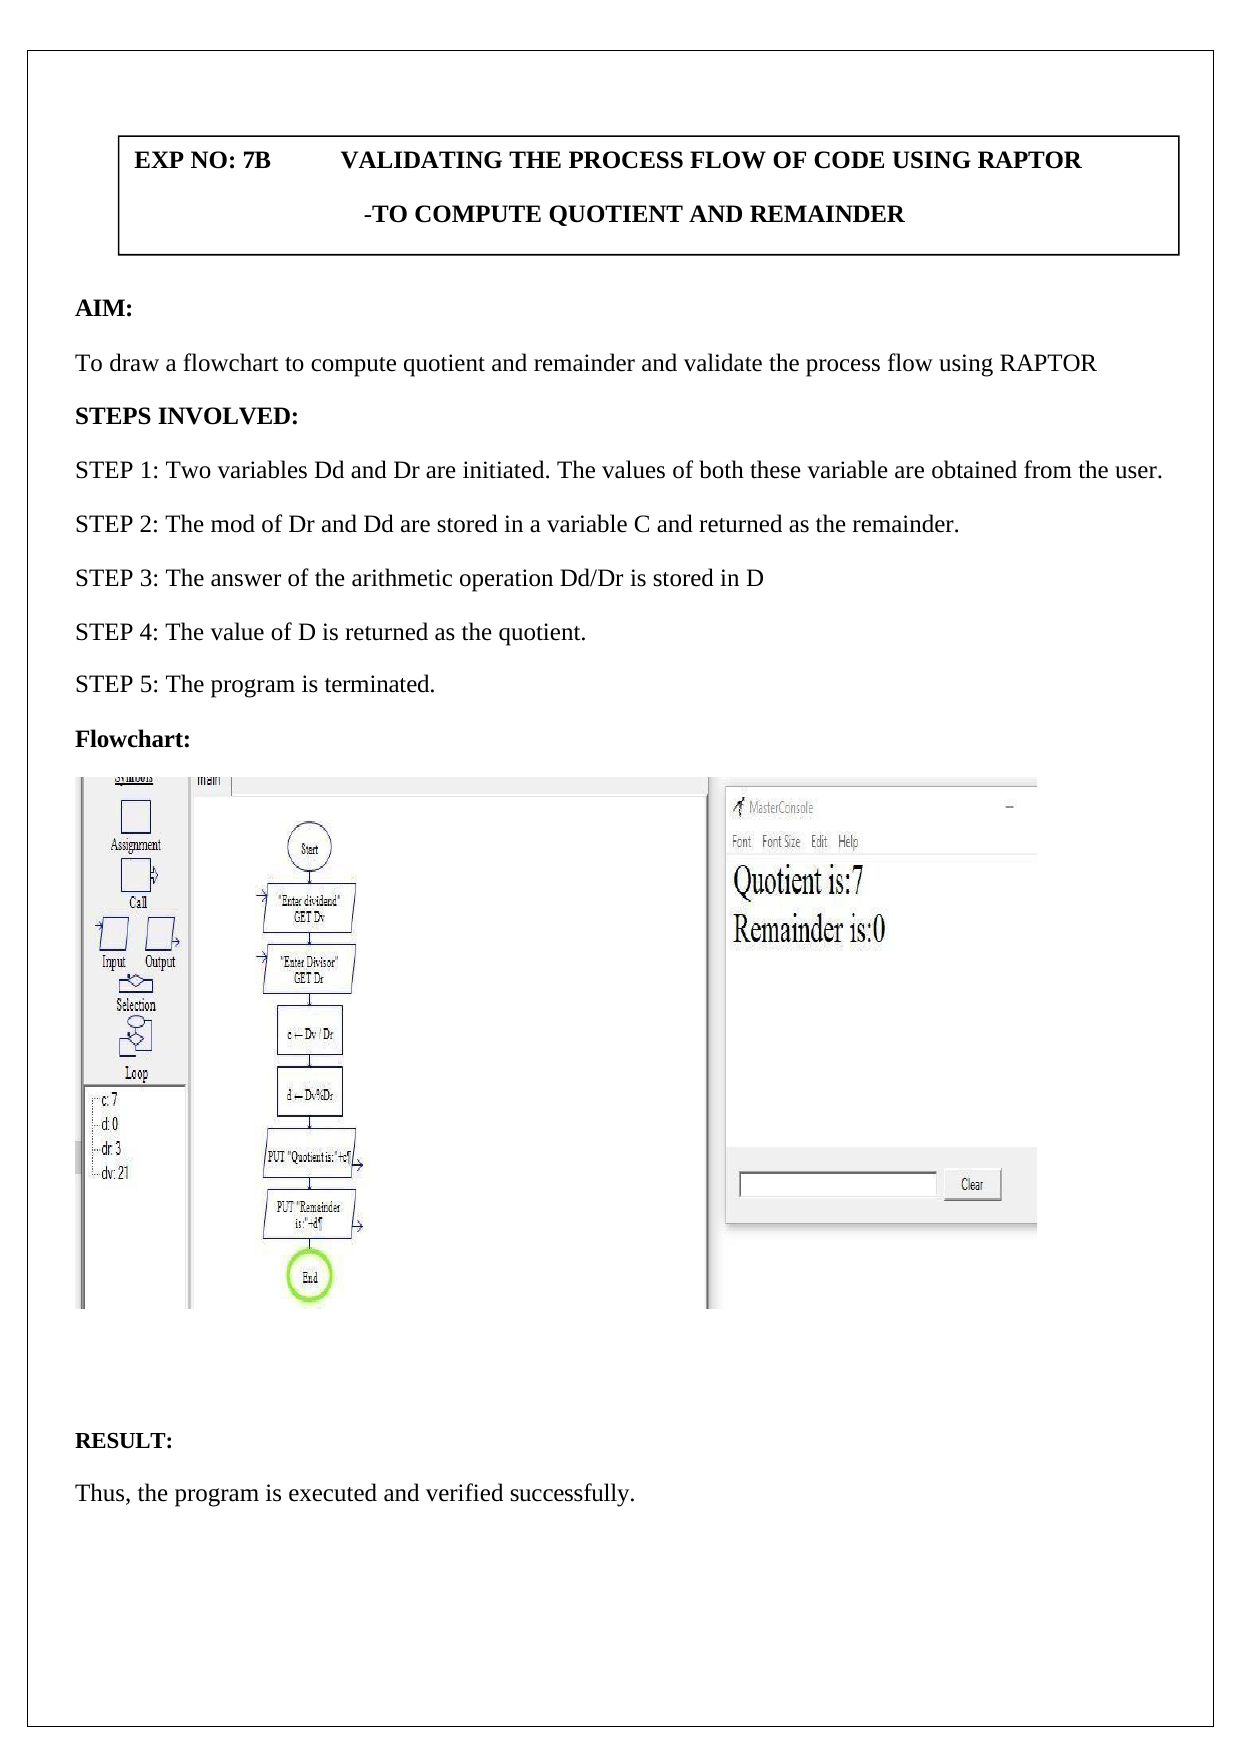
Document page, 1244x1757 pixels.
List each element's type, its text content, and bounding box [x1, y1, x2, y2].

subtitle Flowchart: [75, 724, 1213, 752]
text Thus, the program is executed and verified successfully. [75, 1478, 1213, 1507]
subtitle AIM: [75, 293, 1213, 322]
text STEP 3: The answer of the arithmetic operation Dd/Dr is stored in D STEP 4: The value of D is returned as the quotient. [75, 563, 817, 645]
subtitle STEPS INVOLVED: [75, 401, 1213, 430]
text RESULT: [75, 1427, 1213, 1453]
text To draw a flowchart to compute quotient and remainder and validate the process flow using RAPTOR [75, 348, 1213, 376]
text STEP 1: Two variables Dd and Dr are initiated. The values of both these variable are obtained from the user. STEP 2: The mod of Dr and Dd are stored in a variable C and returned as the remainder. [75, 455, 1213, 538]
picture [75, 777, 1038, 1309]
text STEP 5: The program is terminated. [75, 670, 1213, 698]
